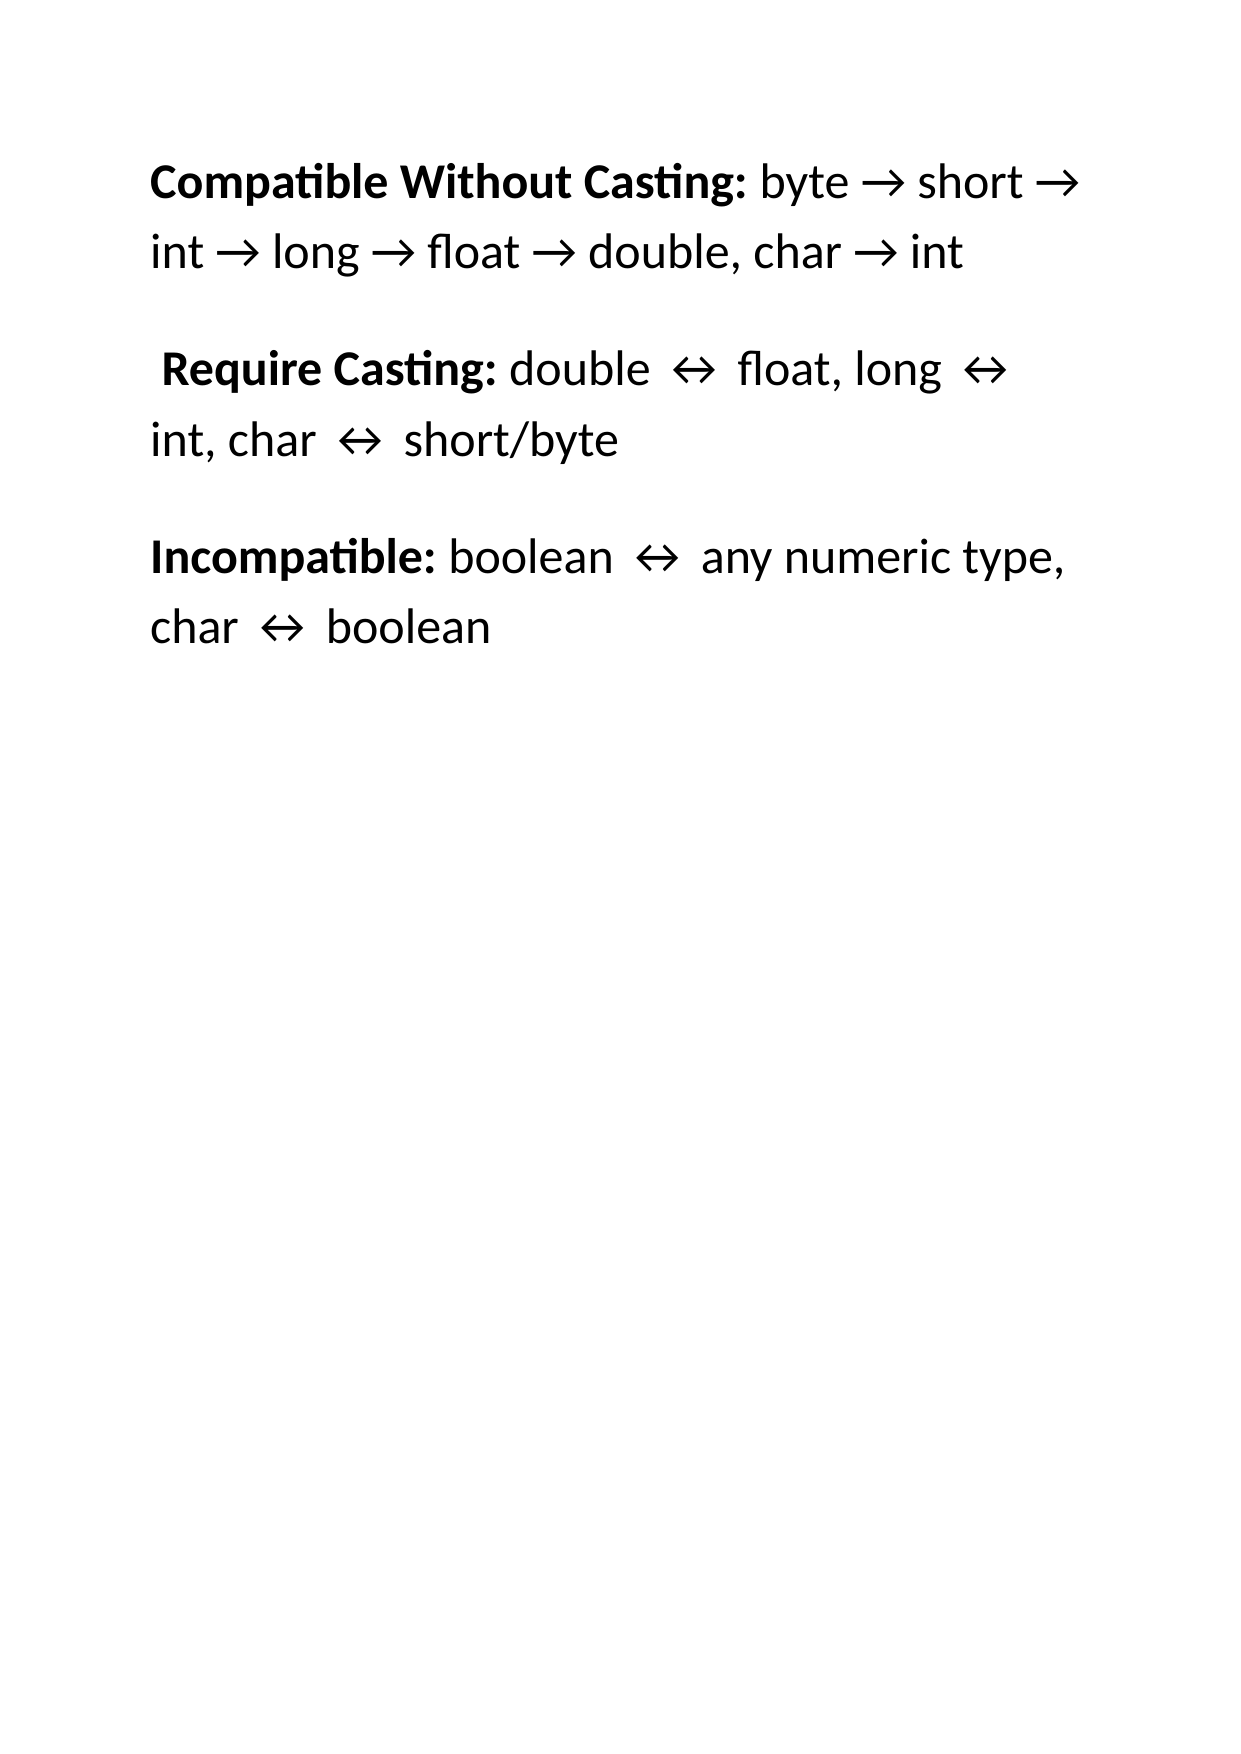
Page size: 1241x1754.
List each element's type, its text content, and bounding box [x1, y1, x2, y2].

text Incompatible: boolean ↔ any numeric type, char ↔ boolean [150, 524, 1090, 656]
text Require Casting: double ↔ float, long ↔ int, char ↔ short/byte [150, 337, 1090, 503]
text Compatible Without Casting: byte → short → int → long → float → double, char → int [150, 150, 1090, 316]
